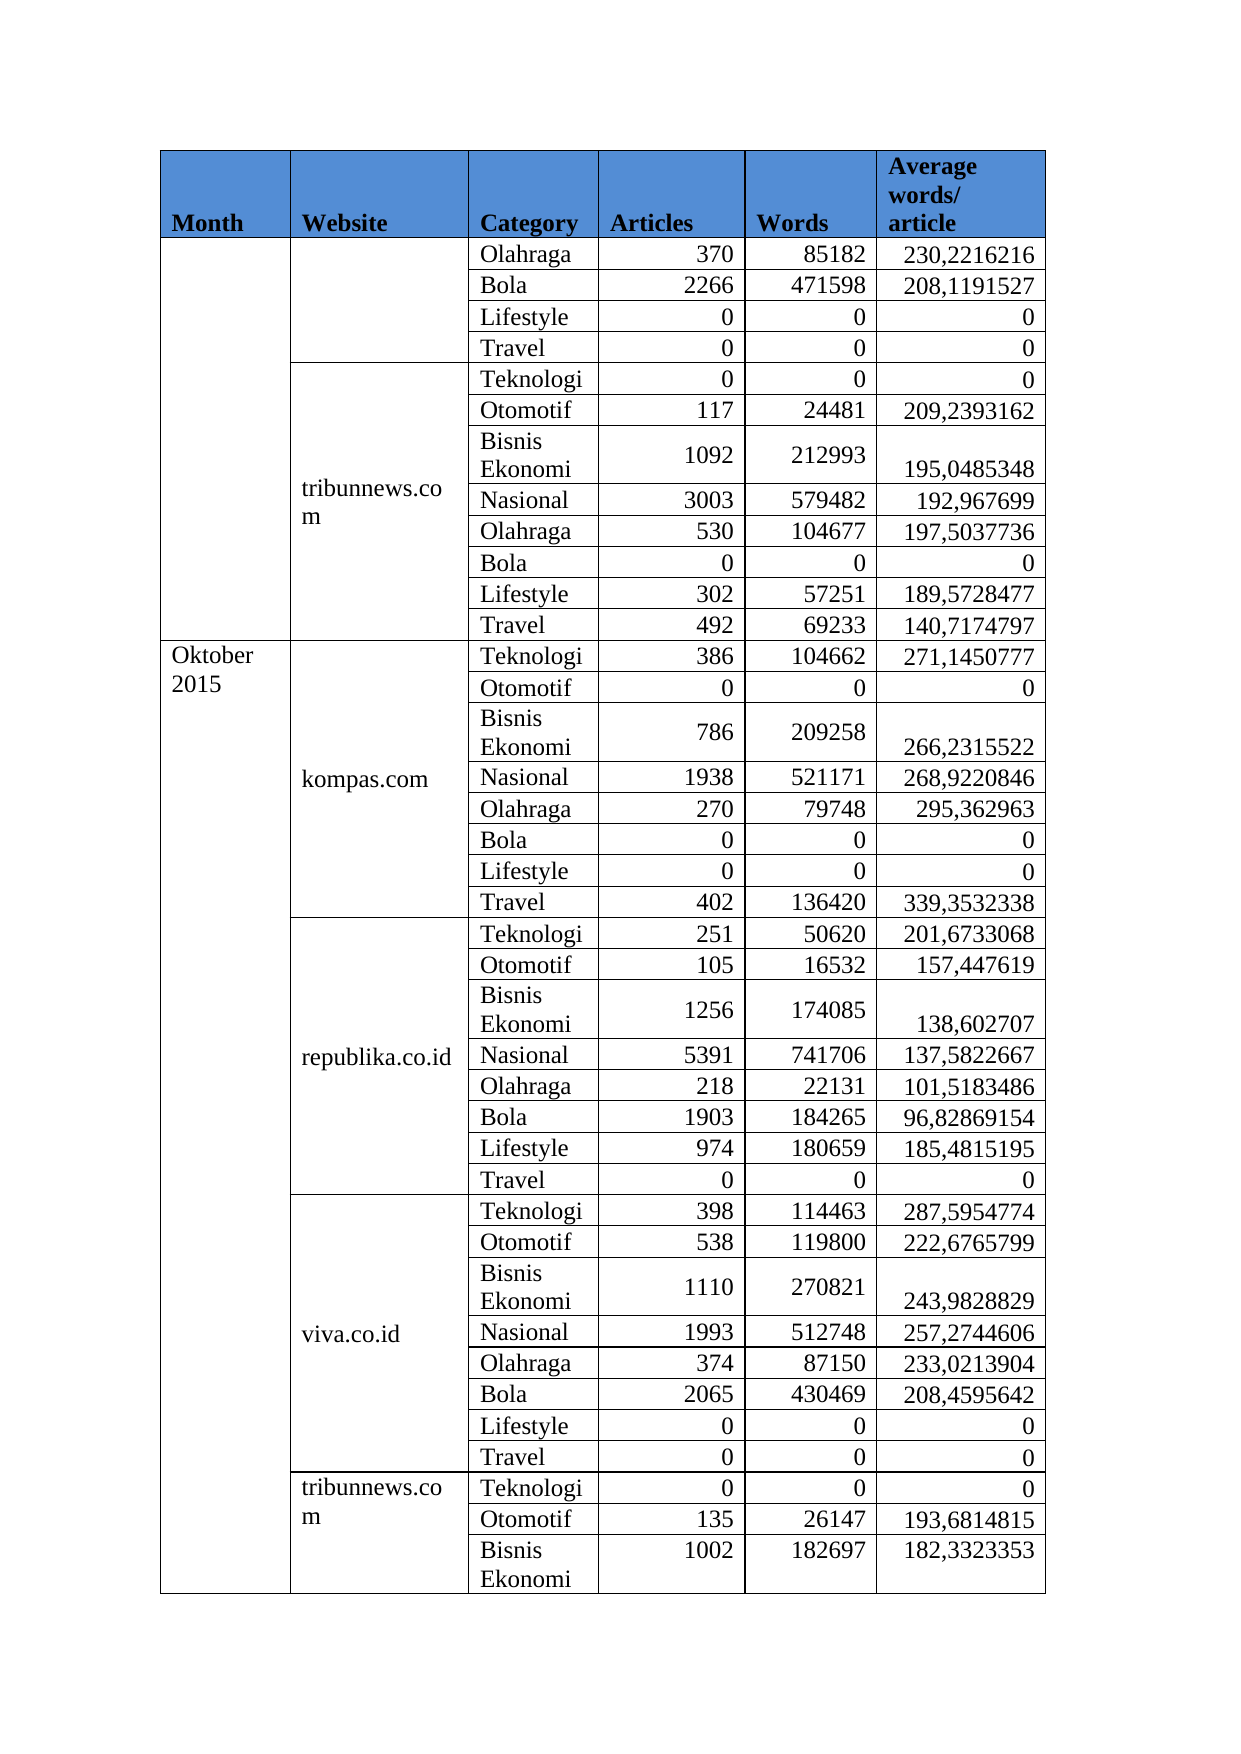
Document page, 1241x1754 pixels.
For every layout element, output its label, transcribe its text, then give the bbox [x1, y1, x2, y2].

table_cell 0 [599, 1164, 744, 1194]
table_cell 193,6814815 [877, 1504, 1045, 1534]
table_cell 57251 [746, 578, 876, 608]
table_cell 209258 [746, 703, 876, 761]
table_cell 0 [599, 363, 744, 393]
table_cell 0 [746, 824, 876, 854]
table_cell Otomotif [469, 949, 598, 979]
table_cell Lifestyle [469, 578, 598, 608]
table_cell 182697 [746, 1535, 876, 1592]
table_cell 1938 [599, 762, 744, 792]
table_cell tribunnews.com [291, 363, 468, 639]
table_cell republika.co.id [291, 918, 468, 1194]
table_cell 268,9220846 [877, 762, 1045, 792]
table_cell 0 [746, 547, 876, 577]
table_cell 243,9828829 [877, 1258, 1045, 1315]
table_cell Otomotif [469, 395, 598, 425]
table_cell 0 [746, 332, 876, 362]
table_cell 0 [599, 332, 744, 362]
table_cell 0 [877, 363, 1045, 393]
table_cell Bola [469, 1379, 598, 1409]
table_cell 85182 [746, 238, 876, 268]
table_cell 16532 [746, 949, 876, 979]
table_cell 271,1450777 [877, 641, 1045, 671]
table_cell 386 [599, 641, 744, 671]
table_cell Otomotif [469, 1504, 598, 1534]
table_header Articles [599, 151, 744, 237]
table_cell Lifestyle [469, 855, 598, 886]
table_cell 0 [877, 1164, 1045, 1194]
table_cell 1903 [599, 1101, 744, 1132]
table_cell 182,3323353 [877, 1535, 1045, 1592]
table_cell Nasional [469, 484, 598, 514]
table_cell 786 [599, 703, 744, 761]
table_cell Olahraga [469, 238, 598, 268]
table_cell Bola [469, 547, 598, 577]
table_cell Bola [469, 1101, 598, 1132]
table_cell Olahraga [469, 793, 598, 823]
table_cell 251 [599, 918, 744, 948]
table_cell 1110 [599, 1258, 744, 1315]
table_cell 104677 [746, 516, 876, 546]
table_cell Travel [469, 1164, 598, 1194]
table_cell 1002 [599, 1535, 744, 1592]
table_cell 137,5822667 [877, 1039, 1045, 1069]
table_cell 0 [877, 547, 1045, 577]
table_cell 79748 [746, 793, 876, 823]
table_cell 184265 [746, 1101, 876, 1132]
table_cell 0 [746, 363, 876, 393]
table_cell 0 [599, 1473, 744, 1503]
table_cell 189,5728477 [877, 578, 1045, 608]
table_cell viva.co.id [291, 1195, 468, 1471]
table_cell 512748 [746, 1316, 876, 1346]
table_cell 538 [599, 1226, 744, 1257]
table_cell 87150 [746, 1348, 876, 1378]
table_cell Teknologi [469, 918, 598, 948]
table_cell 0 [877, 1441, 1045, 1471]
table_cell 195,0485348 [877, 426, 1045, 483]
table_cell 5391 [599, 1039, 744, 1069]
table_cell 0 [877, 1410, 1045, 1440]
table_cell 114463 [746, 1195, 876, 1225]
table_cell 370 [599, 238, 744, 268]
table_cell 174085 [746, 980, 876, 1038]
table_cell 0 [599, 855, 744, 886]
table_cell Bisnis Ekonomi [469, 1258, 598, 1315]
table_cell 69233 [746, 609, 876, 639]
table_cell 0 [877, 824, 1045, 854]
table_cell 101,5183486 [877, 1070, 1045, 1100]
table_cell 0 [877, 1473, 1045, 1503]
table_cell 26147 [746, 1504, 876, 1534]
table_cell Bisnis Ekonomi [469, 1535, 598, 1592]
table_cell 119800 [746, 1226, 876, 1257]
table_cell 579482 [746, 484, 876, 514]
table_cell 138,602707 [877, 980, 1045, 1038]
table_cell 197,5037736 [877, 516, 1045, 546]
table_cell 0 [746, 1441, 876, 1471]
table_cell 0 [746, 855, 876, 886]
table_cell kompas.com [291, 641, 468, 917]
table_cell Olahraga [469, 1070, 598, 1100]
table_cell Teknologi [469, 363, 598, 393]
table_cell 0 [746, 1473, 876, 1503]
table_cell 0 [746, 672, 876, 702]
table_cell Olahraga [469, 516, 598, 546]
table_cell Oktober 2015 [161, 641, 290, 1592]
table_cell Lifestyle [469, 1410, 598, 1440]
table_cell Lifestyle [469, 1133, 598, 1163]
table_cell 270 [599, 793, 744, 823]
table_cell 22131 [746, 1070, 876, 1100]
table_cell 270821 [746, 1258, 876, 1315]
table_cell 1993 [599, 1316, 744, 1346]
table_cell 233,0213904 [877, 1348, 1045, 1378]
table_cell 471598 [746, 270, 876, 300]
table_cell Otomotif [469, 672, 598, 702]
table_cell Nasional [469, 1039, 598, 1069]
table_cell 0 [599, 1441, 744, 1471]
table_cell 302 [599, 578, 744, 608]
table_cell 201,6733068 [877, 918, 1045, 948]
table_cell 402 [599, 887, 744, 917]
table_cell 0 [877, 855, 1045, 886]
table_cell 208,4595642 [877, 1379, 1045, 1409]
table_cell 185,4815195 [877, 1133, 1045, 1163]
table_cell 0 [599, 824, 744, 854]
table_cell 1092 [599, 426, 744, 483]
table_cell Olahraga [469, 1348, 598, 1378]
table_cell Nasional [469, 1316, 598, 1346]
table_cell 135 [599, 1504, 744, 1534]
table_cell 0 [746, 1164, 876, 1194]
table_cell 287,5954774 [877, 1195, 1045, 1225]
table_cell 50620 [746, 918, 876, 948]
table_cell Travel [469, 609, 598, 639]
table_cell 180659 [746, 1133, 876, 1163]
table_cell Bisnis Ekonomi [469, 426, 598, 483]
table_cell 2266 [599, 270, 744, 300]
table_cell tribunnews.com [291, 1473, 468, 1592]
table_cell 266,2315522 [877, 703, 1045, 761]
table_header Average words/ article [877, 151, 1045, 237]
table_cell 0 [746, 1410, 876, 1440]
table_header Words [746, 151, 876, 237]
table_cell 24481 [746, 395, 876, 425]
table_cell Teknologi [469, 1473, 598, 1503]
table_cell 0 [877, 301, 1045, 331]
table_cell Bisnis Ekonomi [469, 703, 598, 761]
table_cell 212993 [746, 426, 876, 483]
table_cell 3003 [599, 484, 744, 514]
table_cell 521171 [746, 762, 876, 792]
table_cell 0 [746, 301, 876, 331]
table_cell 2065 [599, 1379, 744, 1409]
table_cell 192,967699 [877, 484, 1045, 514]
table_cell 209,2393162 [877, 395, 1045, 425]
table_cell 974 [599, 1133, 744, 1163]
table_cell 398 [599, 1195, 744, 1225]
table_cell 140,7174797 [877, 609, 1045, 639]
table_cell 208,1191527 [877, 270, 1045, 300]
table_cell 218 [599, 1070, 744, 1100]
table_cell Travel [469, 1441, 598, 1471]
table_cell 0 [599, 672, 744, 702]
table_cell 741706 [746, 1039, 876, 1069]
table_cell 257,2744606 [877, 1316, 1045, 1346]
table_cell 1256 [599, 980, 744, 1038]
table_cell 104662 [746, 641, 876, 671]
table_cell 295,362963 [877, 793, 1045, 823]
table_cell 230,2216216 [877, 238, 1045, 268]
table_cell 0 [877, 332, 1045, 362]
table_cell 0 [599, 547, 744, 577]
table_cell Travel [469, 887, 598, 917]
table_cell Teknologi [469, 641, 598, 671]
table_cell 222,6765799 [877, 1226, 1045, 1257]
table_cell Bisnis Ekonomi [469, 980, 598, 1038]
table_cell 430469 [746, 1379, 876, 1409]
table_cell 530 [599, 516, 744, 546]
table_cell 492 [599, 609, 744, 639]
table_cell 0 [599, 1410, 744, 1440]
table_cell Nasional [469, 762, 598, 792]
table_cell 117 [599, 395, 744, 425]
table_cell Travel [469, 332, 598, 362]
table_cell 0 [599, 301, 744, 331]
table_header Month [161, 151, 290, 237]
table_cell Bola [469, 824, 598, 854]
table_cell Bola [469, 270, 598, 300]
table_cell 374 [599, 1348, 744, 1378]
table_cell 136420 [746, 887, 876, 917]
table_cell Lifestyle [469, 301, 598, 331]
table_cell 157,447619 [877, 949, 1045, 979]
table_cell 105 [599, 949, 744, 979]
table_cell 0 [877, 672, 1045, 702]
table_header Category [469, 151, 598, 237]
table_header Website [291, 151, 468, 237]
table_cell 96,82869154 [877, 1101, 1045, 1132]
table_cell Otomotif [469, 1226, 598, 1257]
table_cell 339,3532338 [877, 887, 1045, 917]
table_cell Teknologi [469, 1195, 598, 1225]
